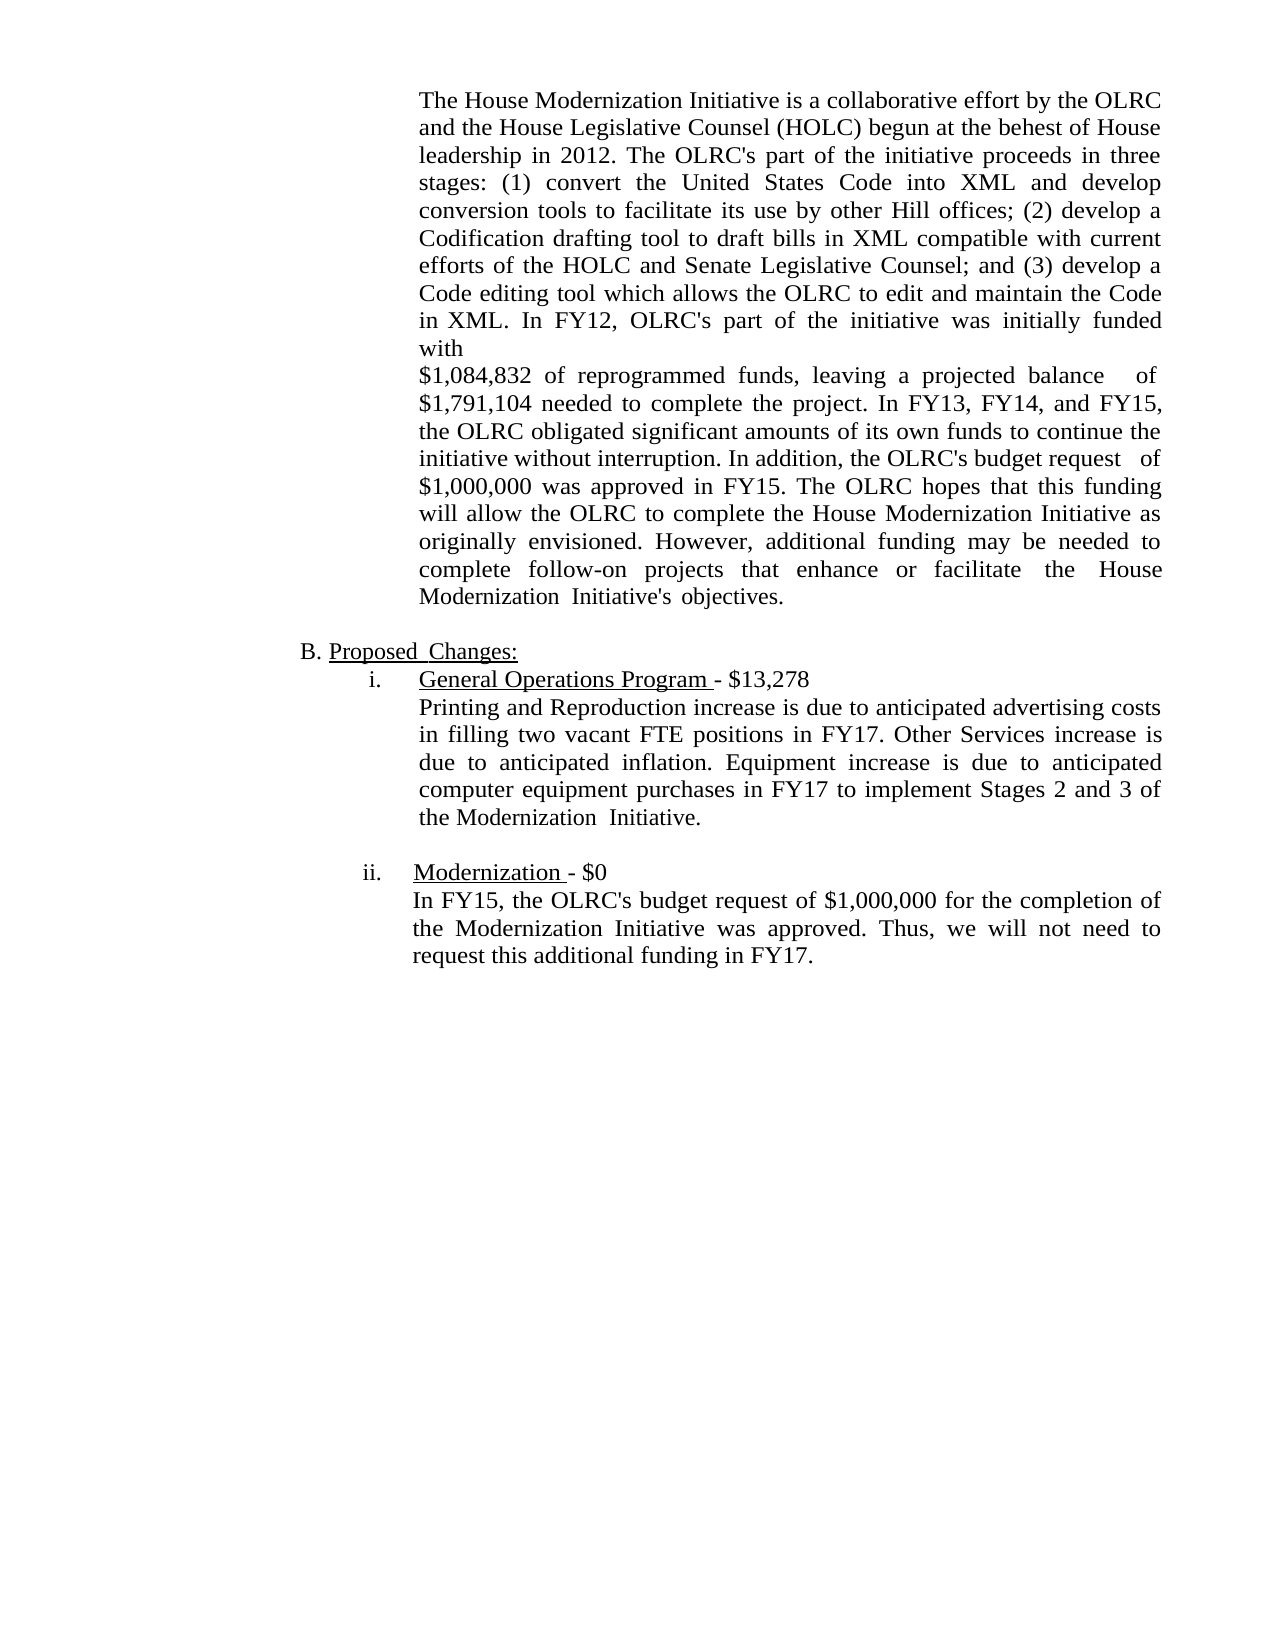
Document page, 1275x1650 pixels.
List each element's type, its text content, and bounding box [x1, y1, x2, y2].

list Proposed Changes: [300, 638, 1175, 665]
text In FY15, the OLRC's budget request of $1,000,000 for the completion of the Modernization Initiative was approved. Thus, we will not need to request this additional funding in FY17. [412, 886, 1163, 969]
list Modernization - $0 [362, 858, 1175, 886]
text $1,000,000 was approved in FY15. The OLRC hopes that this funding will allow the OLRC to complete the House Modernization Initiative as originally envisioned. However, additional funding may be needed to complete follow-on projects that enhance or facilitate the House Modernization Initiative's objectives. [419, 472, 1163, 610]
text $1,084,832 of reprogrammed funds, leaving a projected balance of [419, 362, 1175, 389]
text $1,791,104 needed to complete the project. In FY13, FY14, and FY15, the OLRC obligated significant amounts of its own funds to continue the initiative without interruption. In addition, the OLRC's budget request of [419, 389, 1163, 472]
text Printing and Reproduction increase is due to anticipated advertising costs in filling two vacant FTE positions in FY17. Other Services increase is due to anticipated inflation. Equipment increase is due to anticipated computer equipment purchases in FY17 to implement Stages 2 and 3 of the Modernization Initiative. [419, 693, 1163, 831]
text The House Modernization Initiative is a collaborative effort by the OLRC and the House Legislative Counsel (HOLC) begun at the behest of House leadership in 2012. The OLRC's part of the initiative proceeds in three stages: (1) convert the United States Code into XML and develop conversion tools to facilitate its use by other Hill offices; (2) develop a Codification drafting tool to draft bills in XML compatible with current efforts of the HOLC and Senate Legislative Counsel; and (3) develop a Code editing tool which allows the OLRC to edit and maintain the Code in XML. In FY12, OLRC's part of the initiative was initially funded with [419, 86, 1163, 362]
list General Operations Program - $13,278 [369, 665, 1175, 693]
